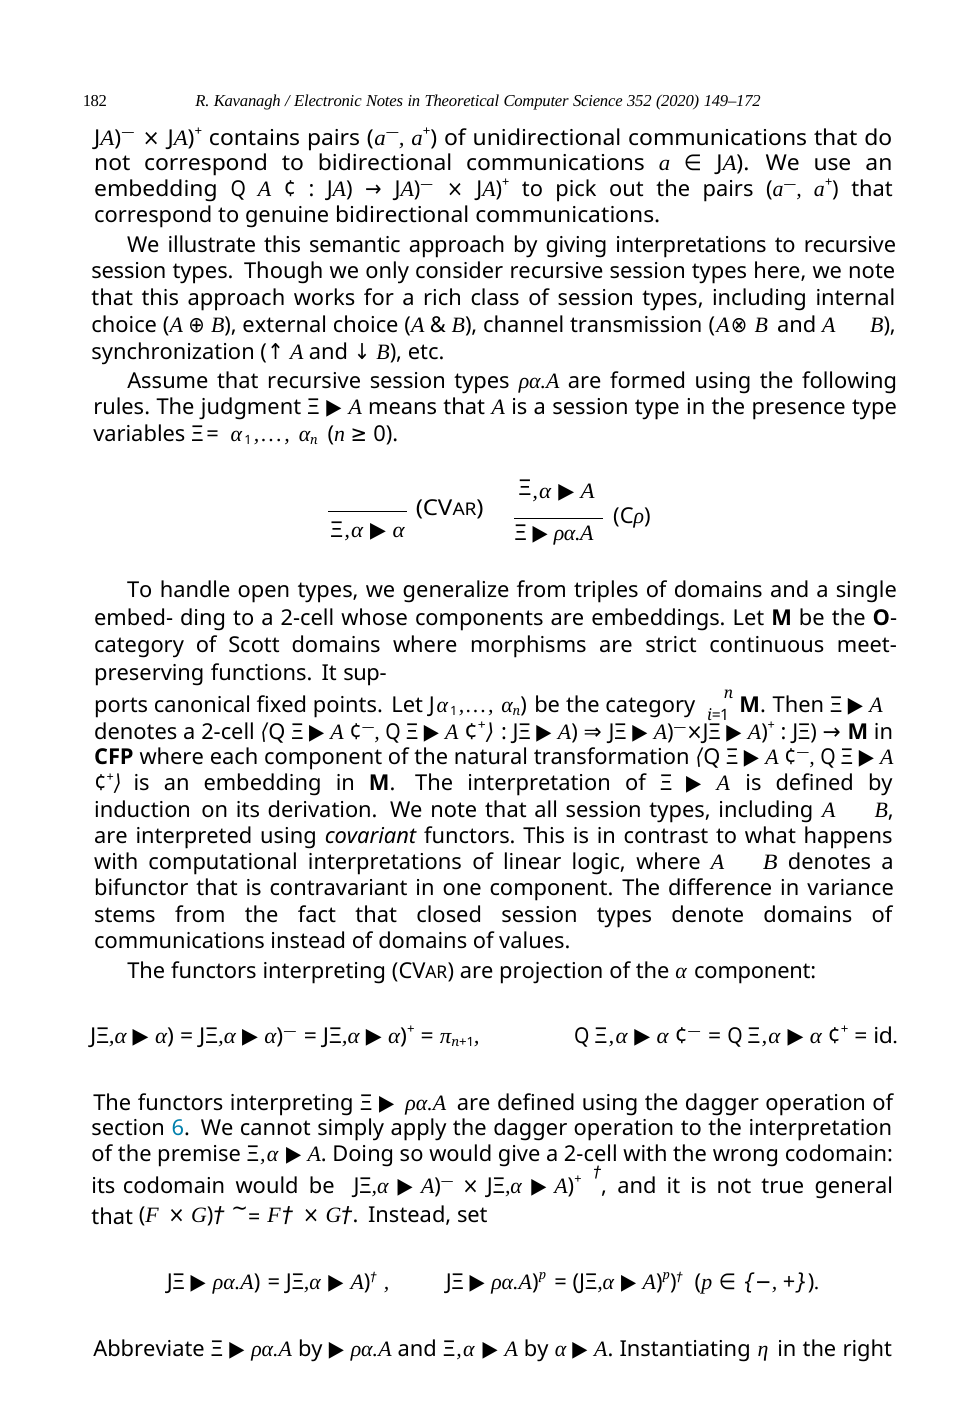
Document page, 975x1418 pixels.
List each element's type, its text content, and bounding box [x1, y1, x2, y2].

text The functors interpreting (CVar) are projection of the α component: [127, 955, 912, 985]
text denotes a 2-cell ⟨Q Ξ ▶ A ¢—, Q Ξ ▶ A ¢+⟩ : JΞ ▶ A) ⇒ JΞ ▶ A)—×JΞ ▶ A)+ : JΞ) → M in CFP where each component of the natural transformation ⟨Q Ξ ▶ A ¢—, Q Ξ ▶ A ¢+⟩ is an embedding in M. The interpretation of Ξ ▶ A is defined by induction on its derivation. We note that all session types, including A B, are interpreted using covariant functors. This is in contrast to what happens with computational interpretations of linear logic, where A B denotes a bifunctor that is contravariant in one component. The difference in variance stems from the fact that closed session types denote domains of communications instead of domains of values. [94, 718, 893, 955]
text To handle open types, we generalize from triples of domains and a single embed- ding to a 2-cell whose components are embeddings. Let M be the O-category of Scott domains where morphisms are strict continuous meet-preserving functions. It sup- [94, 575, 897, 686]
text Ξ,α ▶ α [67, 514, 405, 543]
text JA)— × JA)+ contains pairs (a—, a+) of unidirectional communications that do not correspond to bidirectional communications a ∈ JA). We use an embedding Q A ¢ : JA) → JA)— × JA)+ to pick out the pairs (a—, a+) that correspond to genuine bidirectional communications. [94, 124, 893, 229]
text ports canonical fixed points. Let Jα1,..., αn) be the category n M. Then Ξ ▶ A [94, 688, 912, 718]
text (CVar) Ξ,α ▶ A [416, 486, 603, 522]
text Assume that recursive session types ρα.A are formed using the following rules. The judgment Ξ ▶ A means that A is a session type in the presence type variables Ξ= α1,..., αn (n ≥ 0). [93, 367, 897, 448]
text We illustrate this semantic approach by giving interpretations to recursive session types. Though we only consider recursive session types here, we note that this approach works for a rich class of session types, including internal choice (A ⊕ B), external choice (A & B), channel transmission (A⊗ B and A B), synchronization (↑ A and ↓ B), etc. [91, 232, 896, 366]
text The functors interpreting Ξ ▶ ρα.A are defined using the dagger operation of section 6. We cannot simply apply the dagger operation to the interpretation of the premise Ξ,α ▶ A. Doing so would give a 2-cell with the wrong codomain: its codomain would be JΞ,α ▶ A)— × JΞ,α ▶ A)+ †, and it is not true general that (F × G)† ∼= F† × G†. Instead, set [91, 1090, 893, 1230]
text JΞ ▶ ρα.A) = JΞ,α ▶ A)† , JΞ ▶ ρα.A)p = (JΞ,α ▶ A)p)† (p ∈ {−, +}). [74, 1266, 912, 1296]
text (Cρ) [613, 500, 912, 530]
text JΞ,α ▶ α) = JΞ,α ▶ α)— = JΞ,α ▶ α)+ = πn+1, Q Ξ,α ▶ α ¢— = Q Ξ,α ▶ α ¢+ = id. [76, 1020, 912, 1050]
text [93, 1336, 894, 1362]
text Ξ ▶ ρα.A [514, 522, 603, 545]
